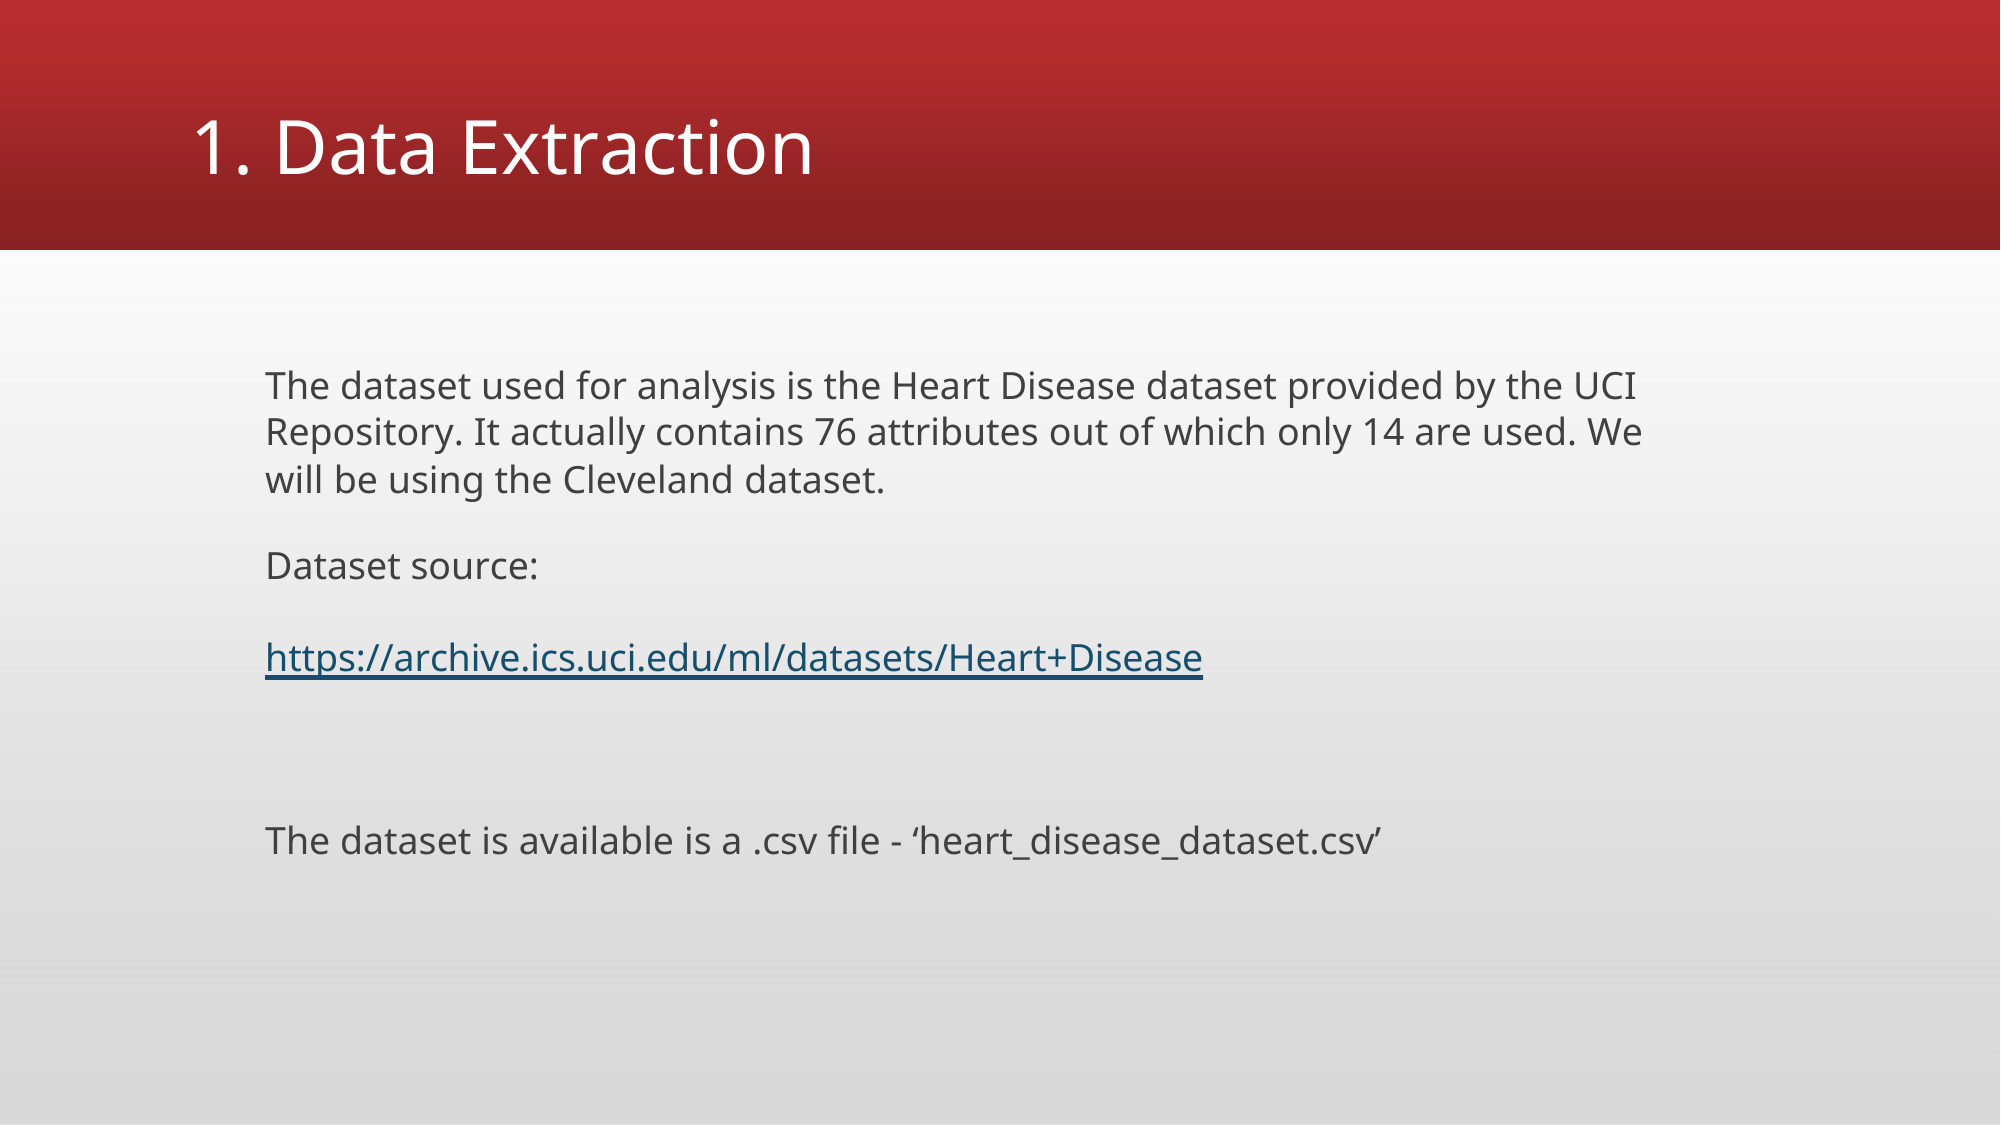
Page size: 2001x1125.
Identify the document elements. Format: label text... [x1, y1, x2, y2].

text Dataset source: https://archive.ics.uci.edu/ml/datasets/Heart+Disease [265, 539, 1403, 682]
text The dataset is available is a .csv file - ‘heart_disease_dataset.csv’ [265, 814, 2000, 866]
text The dataset used for analysis is the Heart Disease dataset provided by the UCI Repository. It actually contains 76 attributes out of which only 14 are used. We will be using the Cleveland dataset. [265, 362, 1677, 504]
picture [0, 0, 2001, 1125]
